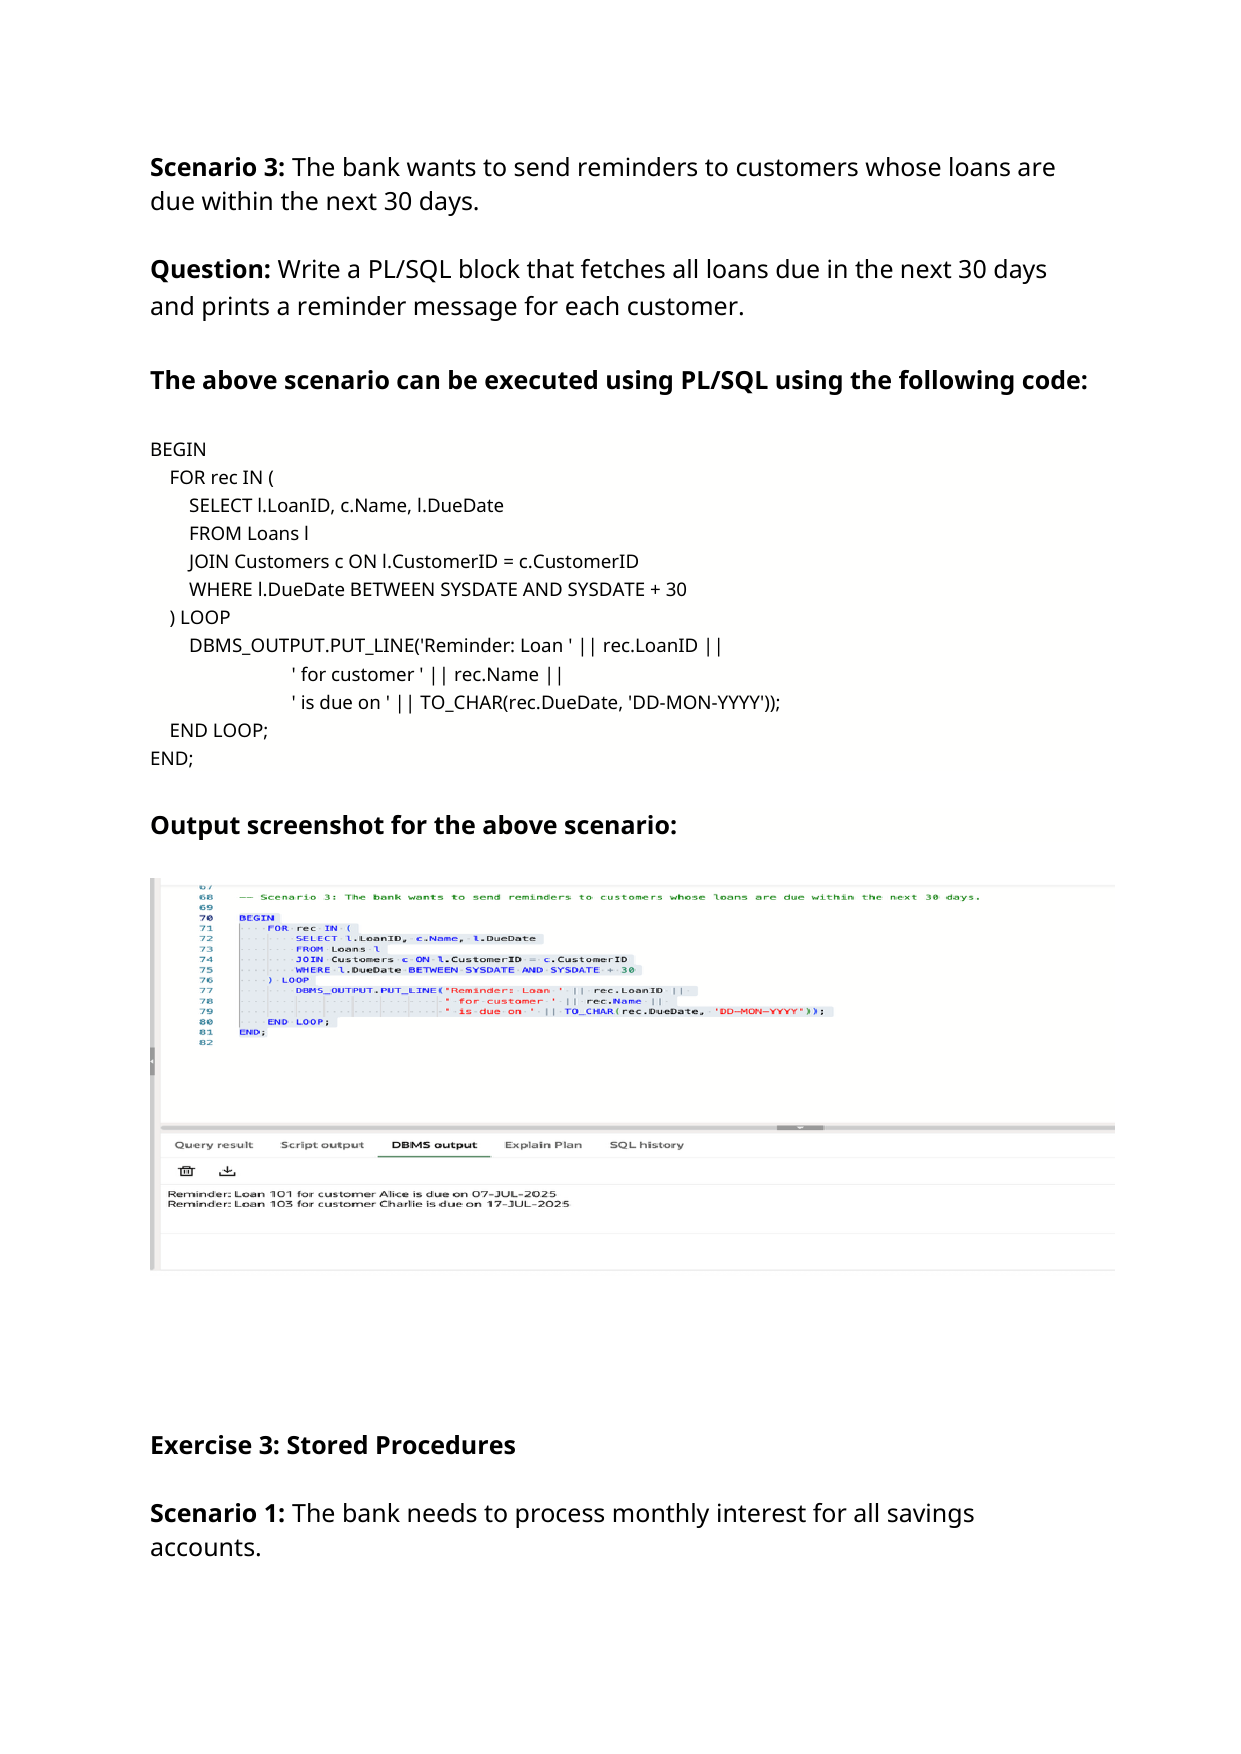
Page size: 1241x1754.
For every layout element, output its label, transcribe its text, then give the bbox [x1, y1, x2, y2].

text ' for customer ' || rec.Name || [150, 658, 1090, 686]
text FROM Loans l [150, 518, 1090, 546]
text SELECT l.LoanID, c.Name, l.DueDate [150, 489, 1090, 518]
text END LOOP; [150, 714, 1090, 743]
text The above scenario can be executed using PL/SQL using the following code: [150, 362, 1090, 397]
text WHERE l.DueDate BETWEEN SYSDATE AND SYSDATE + 30 [150, 574, 1090, 602]
text Exercise 3: Stored Procedures [150, 1427, 1090, 1461]
text JOIN Customers c ON l.CustomerID = c.CustomerID [150, 546, 1090, 574]
text END; [150, 743, 1090, 771]
text ) LOOP [150, 602, 1090, 630]
text BEGIN [150, 433, 1090, 461]
text ' is due on ' || TO_CHAR(rec.DueDate, 'DD-MON-YYYY')); [150, 686, 1090, 714]
text Scenario 3: The bank wants to send reminders to customers whose loans are due within the next 30 days. [150, 150, 1090, 218]
text DBMS_OUTPUT.PUT_LINE('Reminder: Loan ' || rec.LoanID || [150, 630, 1090, 658]
picture [150, 878, 1115, 1276]
text Scenario 1: The bank needs to process monthly interest for all savings accounts. [150, 1495, 1090, 1563]
text Output screenshot for the above scenario: [150, 808, 1090, 842]
text Question: Write a PL/SQL block that fetches all loans due in the next 30 days and prints a reminder message for each customer. [150, 252, 1090, 323]
text FOR rec IN ( [150, 461, 1090, 489]
